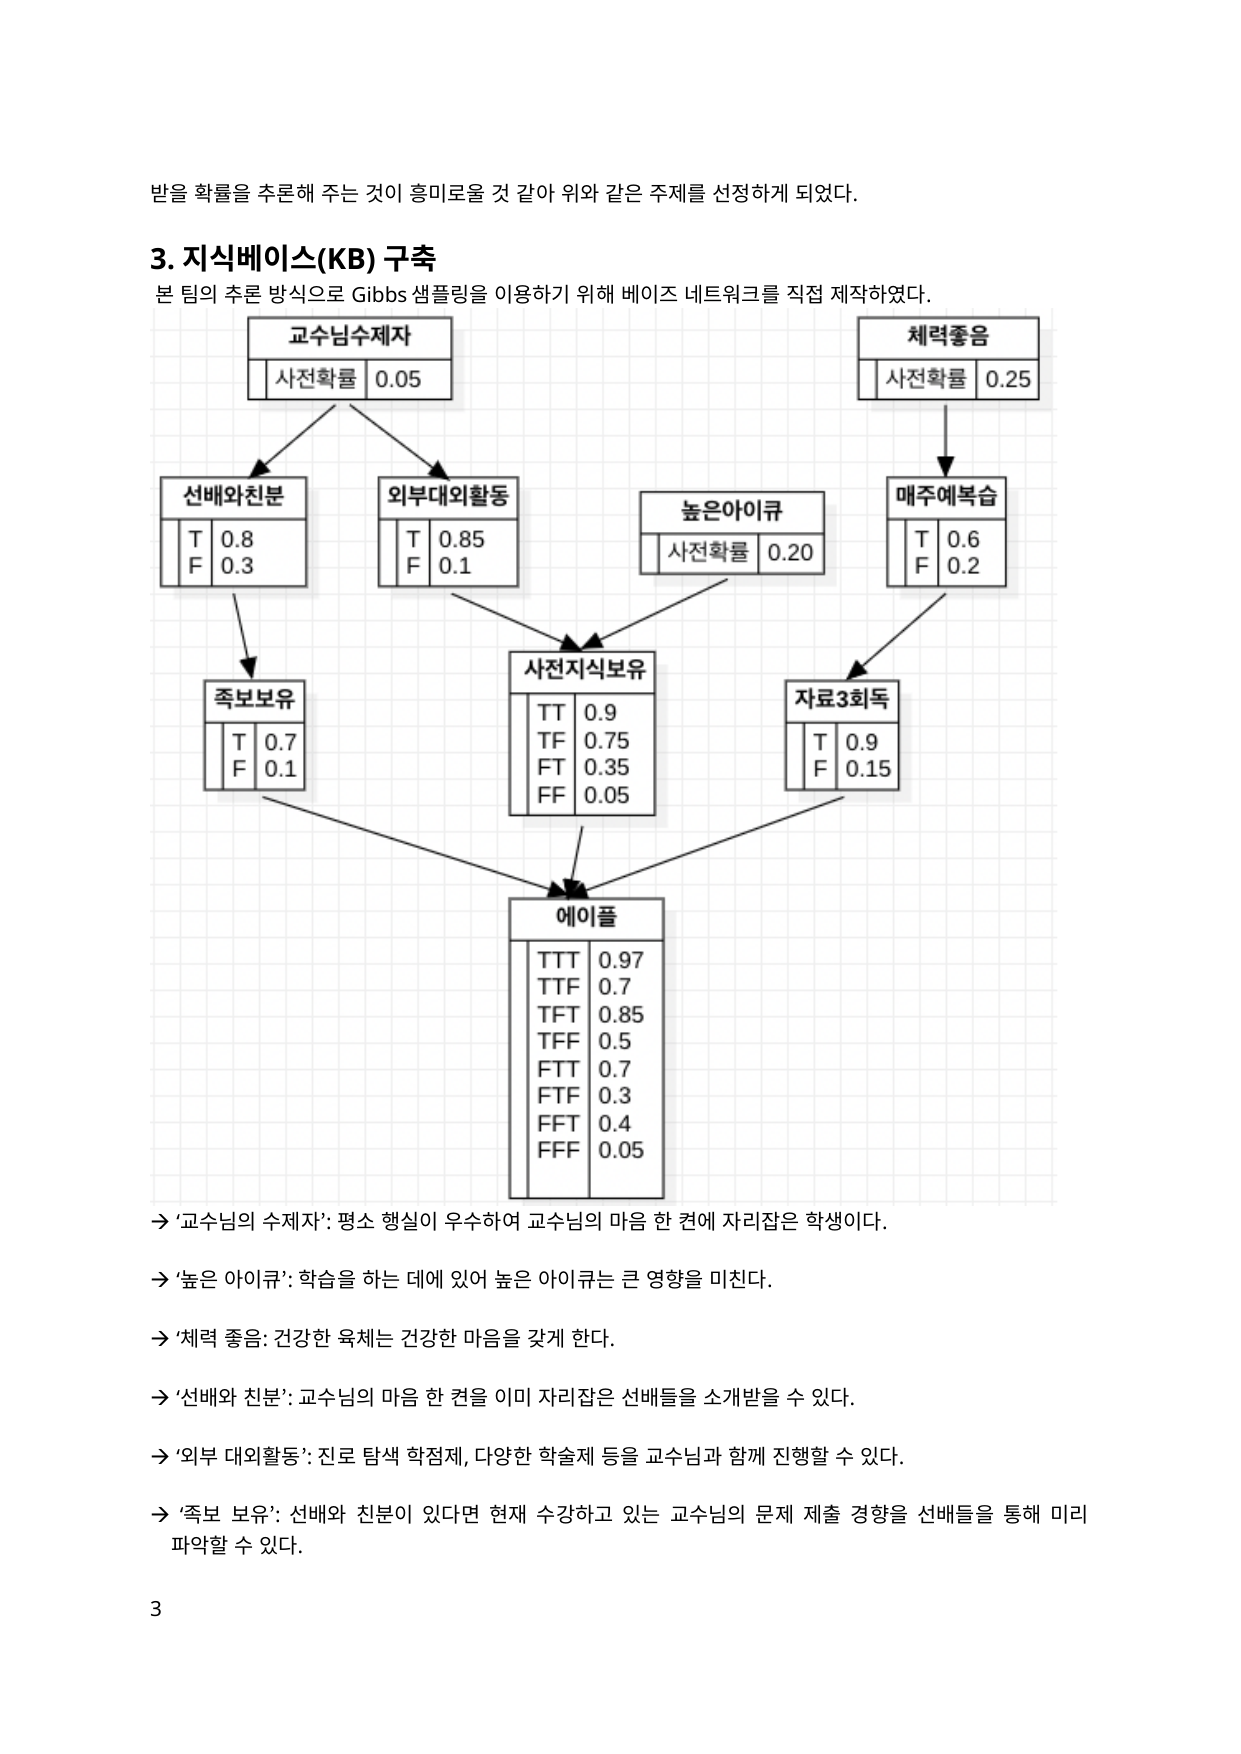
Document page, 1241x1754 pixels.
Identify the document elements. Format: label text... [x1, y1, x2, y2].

text ‘외부 대외활동’: 진로 탐색 학점제, 다양한 학술제 등을 교수님과 함께 진행할 수 있다. [150, 1440, 1090, 1470]
text 3. 지식베이스(KB) 구축 [150, 236, 1090, 278]
text ‘족보 보유’: 선배와 친분이 있다면 현재 수강하고 있는 교수님의 문제 제출 경향을 선배들을 통해 미리 파악할 수 있다. [150, 1499, 1090, 1559]
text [150, 177, 1090, 207]
picture [150, 308, 1058, 1206]
text ‘선배와 친분’: 교수님의 마음 한 켠을 이미 자리잡은 선배들을 소개받을 수 있다. [150, 1381, 1090, 1412]
text ‘체력 좋음: 건강한 육체는 건강한 마음을 갖게 한다. [150, 1322, 1090, 1353]
text ‘높은 아이큐’: 학습을 하는 데에 있어 높은 아이큐는 큰 영향을 미친다. [150, 1264, 1090, 1294]
text ‘교수님의 수제자’: 평소 행실이 우수하여 교수님의 마음 한 켠에 자리잡은 학생이다. [150, 1205, 1090, 1235]
text 본 팀의 추론 방식으로 Gibbs샘플링을 이용하기 위해 베이즈 네트워크를 직접 제작하였다. [150, 278, 1090, 309]
